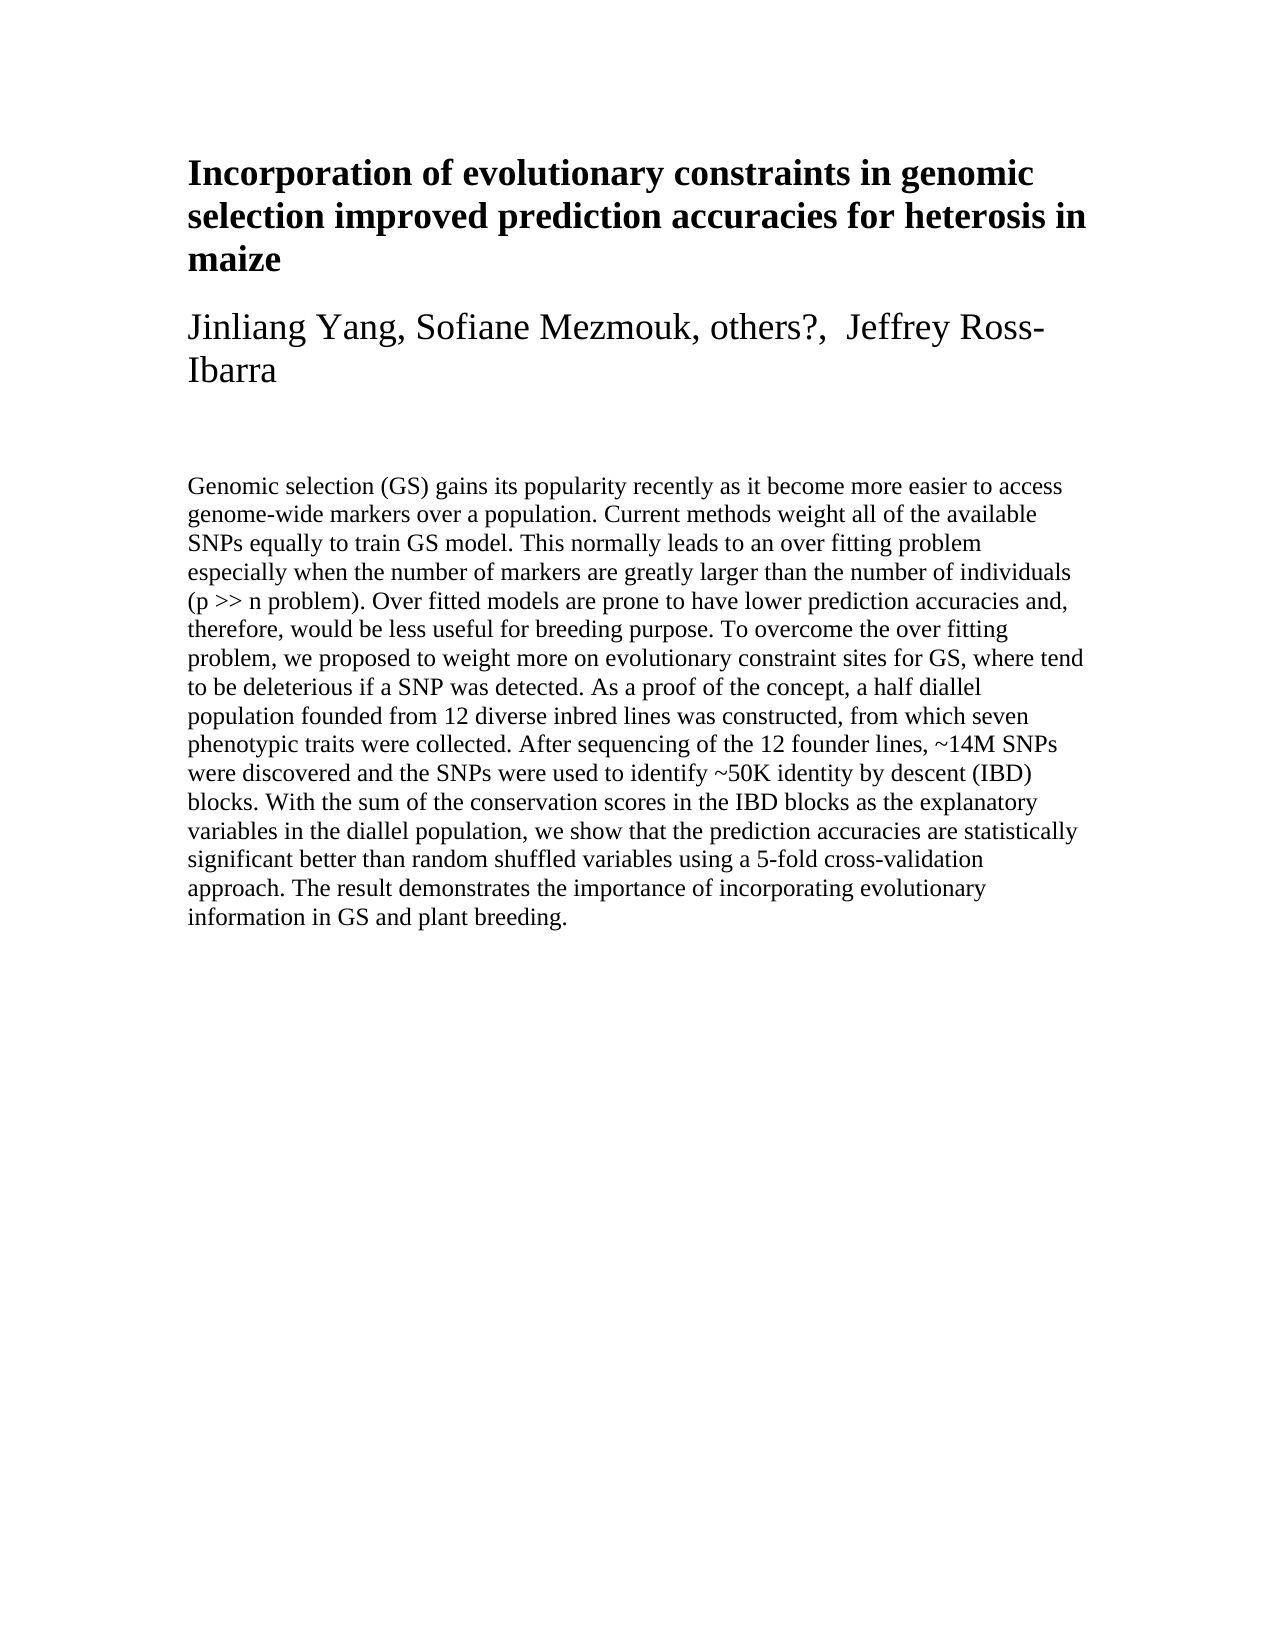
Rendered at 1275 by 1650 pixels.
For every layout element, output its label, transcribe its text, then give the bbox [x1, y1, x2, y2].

text Genomic selection (GS) gains its popularity recently as it become more easier to access genome-wide markers over a population. Current methods weight all of the available SNPs equally to train GS model. This normally leads to an over fitting problem especially when the number of markers are greatly larger than the number of individuals (p >> n problem). Over fitted models are prone to have lower prediction accuracies and, therefore, would be less useful for breeding purpose. To overcome the over fitting problem, we proposed to weight more on evolutionary constraint sites for GS, where tend to be deleterious if a SNP was detected. As a proof of the concept, a half diallel population founded from 12 diverse inbred lines was constructed, from which seven phenotypic traits were collected. After sequencing of the 12 founder lines, ~14M SNPs were discovered and the SNPs were used to identify ~50K identity by descent (IBD) blocks. With the sum of the conservation scores in the IBD blocks as the explanatory variables in the diallel population, we show that the prediction accuracies are statistically significant better than random shuffled variables using a 5-fold cross-validation approach. The result demonstrates the importance of incorporating evolutionary information in GS and plant breeding. [187, 471, 1087, 931]
text Incorporation of evolutionary constraints in genomic selection improved prediction accuracies for heterosis in maize [187, 150, 1087, 279]
text Jinliang Yang, Sofiane Mezmouk, others?, Jeffrey Ross-Ibarra [187, 304, 1087, 391]
